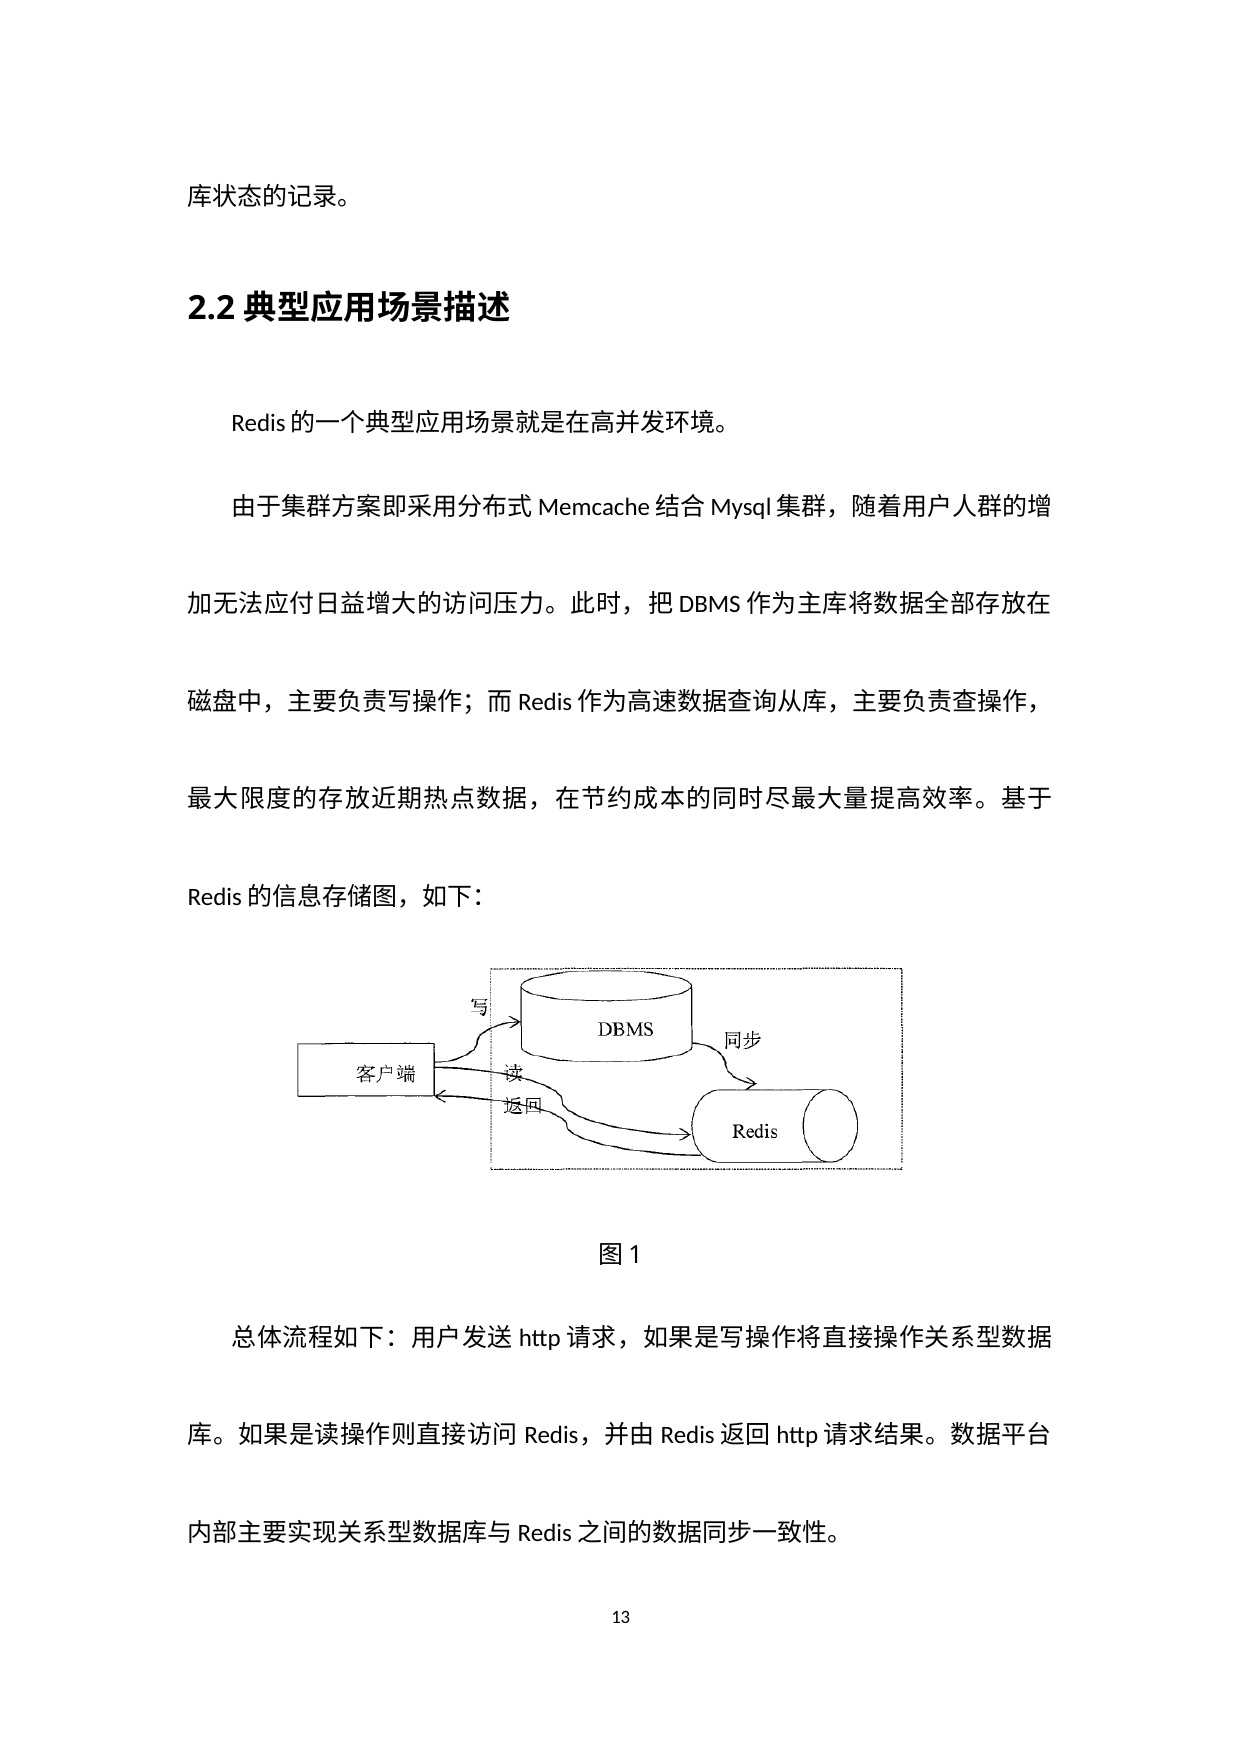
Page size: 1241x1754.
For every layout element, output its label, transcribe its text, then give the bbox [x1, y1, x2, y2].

text Redis的一个典型应用场景就是在高并发环境。 [187, 388, 1053, 453]
text 由于集群方案即采用分布式Memcache结合Mysql集群，随着用户人群的增加无法应付日益增大的访问压力。此时，把DBMS作为主库将数据全部存放在磁盘中，主要负责写操作；而Redis作为高速数据查询从库，主要负责查操作，最大限度的存放近期热点数据，在节约成本的同时尽最大量提高效率。基于Redis的信息存储图，如下： [187, 472, 1053, 927]
text 图1 [187, 1220, 1053, 1285]
subtitle 2.2 典型应用场景描述 [187, 272, 1053, 337]
text 总体流程如下：用户发送http请求，如果是写操作将直接操作关系型数据库。如果是读操作则直接访问Redis，并由Redis返回http请求结果。数据平台内部主要实现关系型数据库与Redis之间的数据同步一致性。 [187, 1303, 1053, 1563]
picture [271, 944, 969, 1190]
